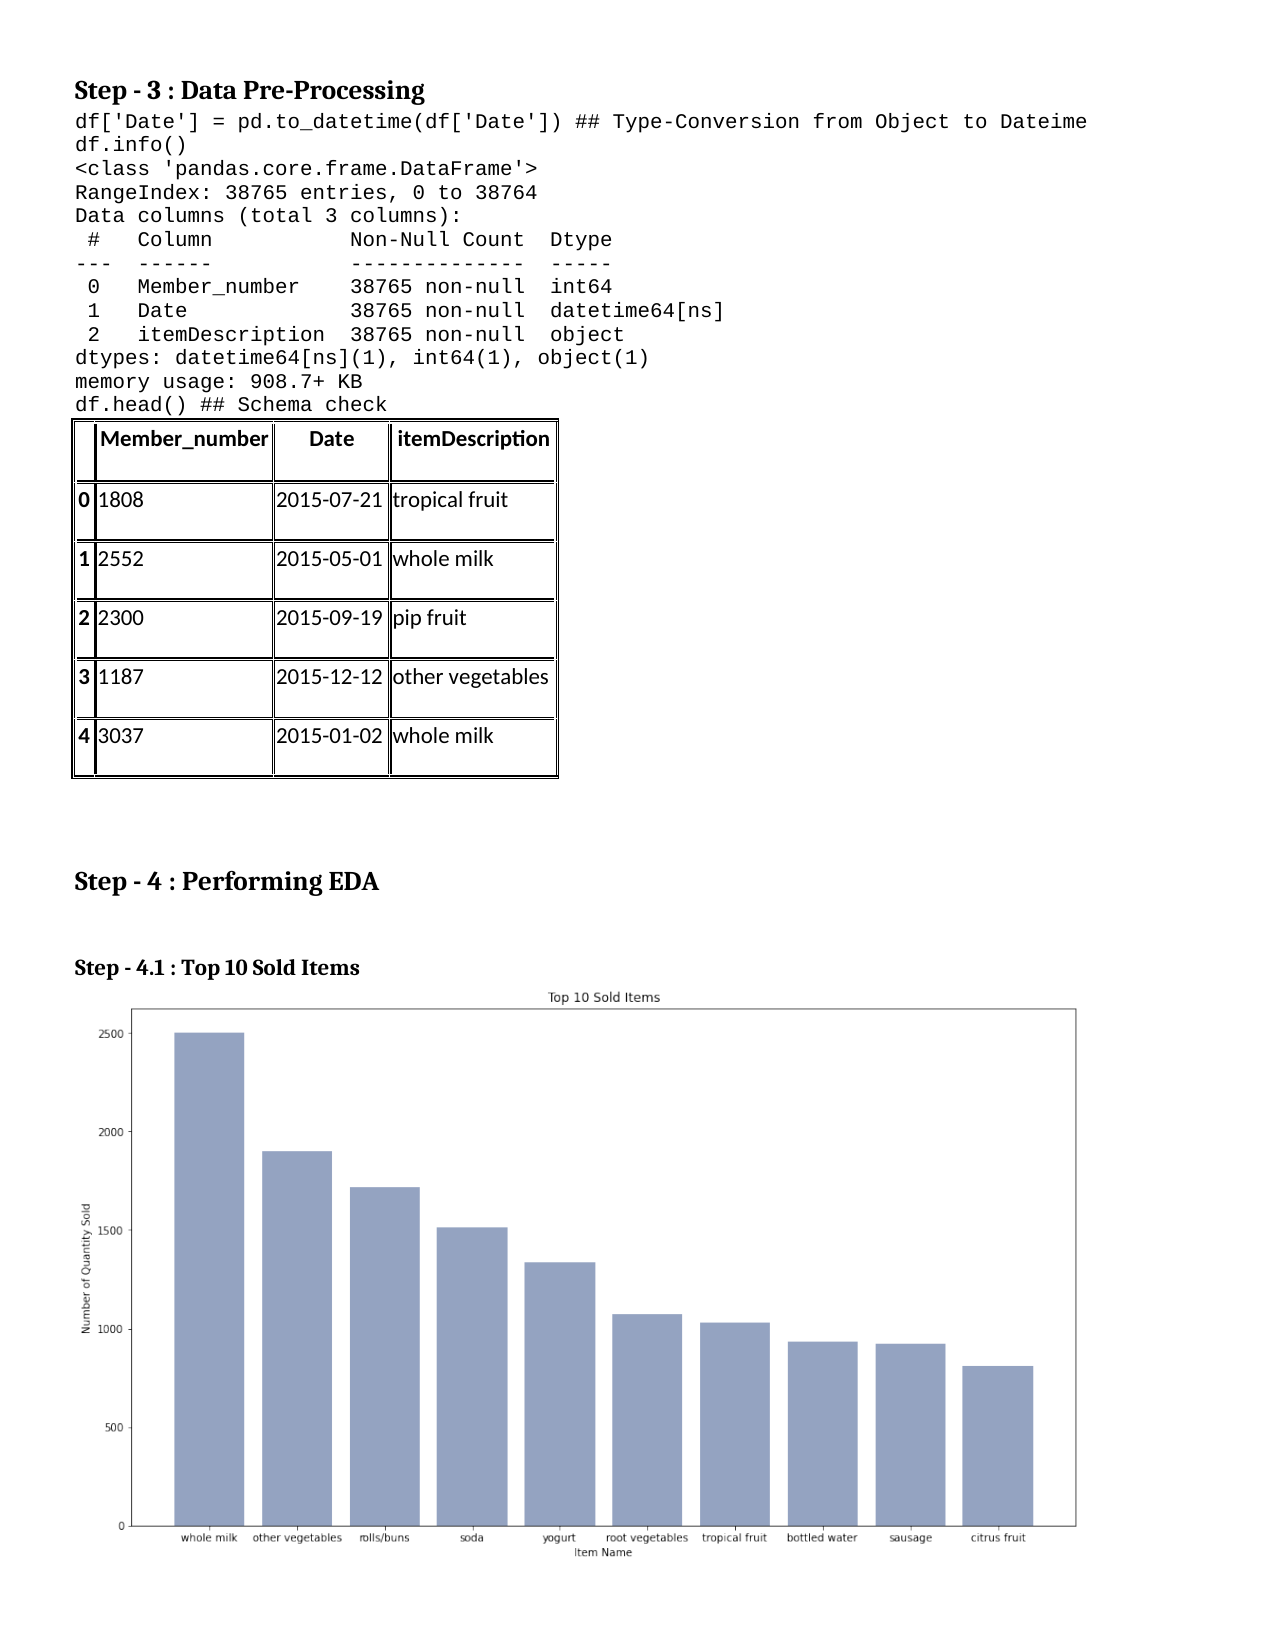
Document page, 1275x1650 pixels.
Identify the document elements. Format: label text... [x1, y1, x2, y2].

text df.head() ## Schema check [75, 394, 1200, 418]
table_header Date [274, 420, 390, 480]
table_cell pip fruit [392, 598, 556, 657]
text dtypes: datetime64[ns](1), int64(1), object(1) [75, 347, 1200, 371]
text RangeIndex: 38765 entries, 0 to 38764 [75, 182, 1200, 205]
table_cell 1 [75, 539, 94, 598]
table_cell 3 [75, 657, 94, 716]
table_cell 2300 [97, 602, 272, 657]
subtitle Step - 4 : Performing EDA [75, 866, 1200, 897]
table_cell 4 [75, 716, 95, 775]
text df.info() [75, 134, 1200, 158]
table_cell 0 [75, 480, 94, 539]
table_header [75, 420, 95, 480]
table_cell 2015-09-19 [275, 602, 388, 657]
table_cell other vegetables [392, 657, 556, 716]
table_cell 1808 [97, 484, 272, 539]
text # Column Non-Null Count Dtype [75, 229, 1200, 253]
text 1 Date 38765 non-null datetime64[ns] [75, 300, 1200, 323]
table_cell 2552 [97, 543, 272, 598]
table_cell 2 [75, 598, 94, 657]
table_cell 2015-07-21 [275, 484, 388, 539]
subtitle Step - 3 : Data Pre-Processing [75, 75, 1200, 106]
table_cell whole milk [392, 539, 556, 598]
table_cell 3037 [95, 720, 273, 775]
table_header Member_number [95, 422, 273, 480]
table_cell whole milk [390, 716, 556, 775]
table_cell tropical fruit [392, 480, 556, 539]
text memory usage: 908.7+ KB [75, 371, 1200, 394]
text 2 itemDescription 38765 non-null object [75, 323, 1200, 347]
table_cell 2015-12-12 [275, 661, 388, 716]
text df['Date'] = pd.to_datetime(df['Date']) ## Type-Conversion from Object to Dateime [75, 111, 1200, 134]
subtitle Step - 4.1 : Top 10 Sold Items [75, 954, 1200, 981]
table_header itemDescription [390, 422, 556, 480]
table_cell 2015-01-02 [274, 716, 390, 775]
table_cell 1187 [97, 661, 272, 716]
picture [75, 984, 1083, 1566]
text <class 'pandas.core.frame.DataFrame'> [75, 158, 1200, 182]
table_cell 2015-05-01 [275, 543, 388, 598]
text 0 Member_number 38765 non-null int64 [75, 276, 1200, 300]
text Data columns (total 3 columns): [75, 205, 1200, 229]
text --- ------ -------------- ----- [75, 253, 1200, 276]
